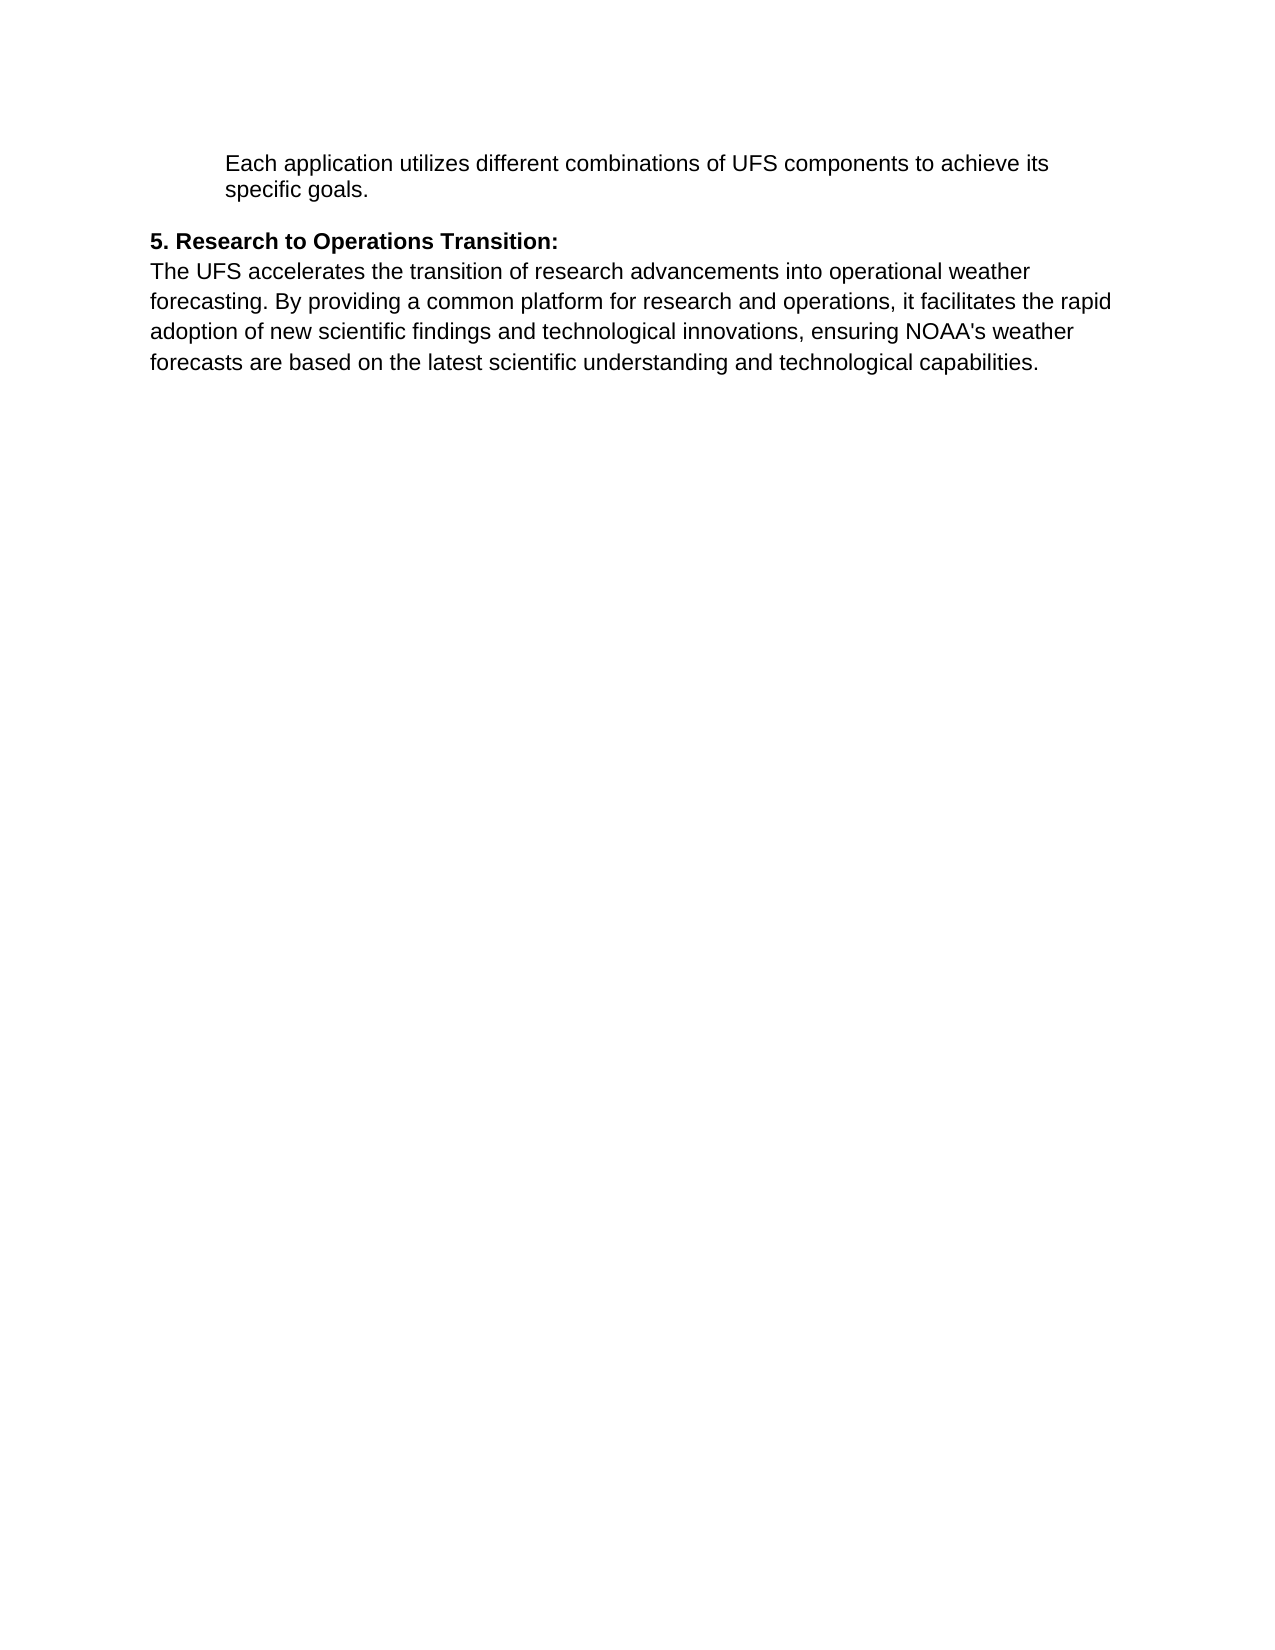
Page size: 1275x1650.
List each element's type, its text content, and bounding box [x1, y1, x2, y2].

text The UFS accelerates the transition of research advancements into operational weather forecasting. By providing a common platform for research and operations, it facilitates the rapid adoption of new scientific findings and technological innovations, ensuring NOAA's weather forecasts are based on the latest scientific understanding and technological capabilities. [150, 258, 1125, 375]
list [187, 150, 1125, 203]
text 5. Research to Operations Transition: [150, 228, 1125, 254]
